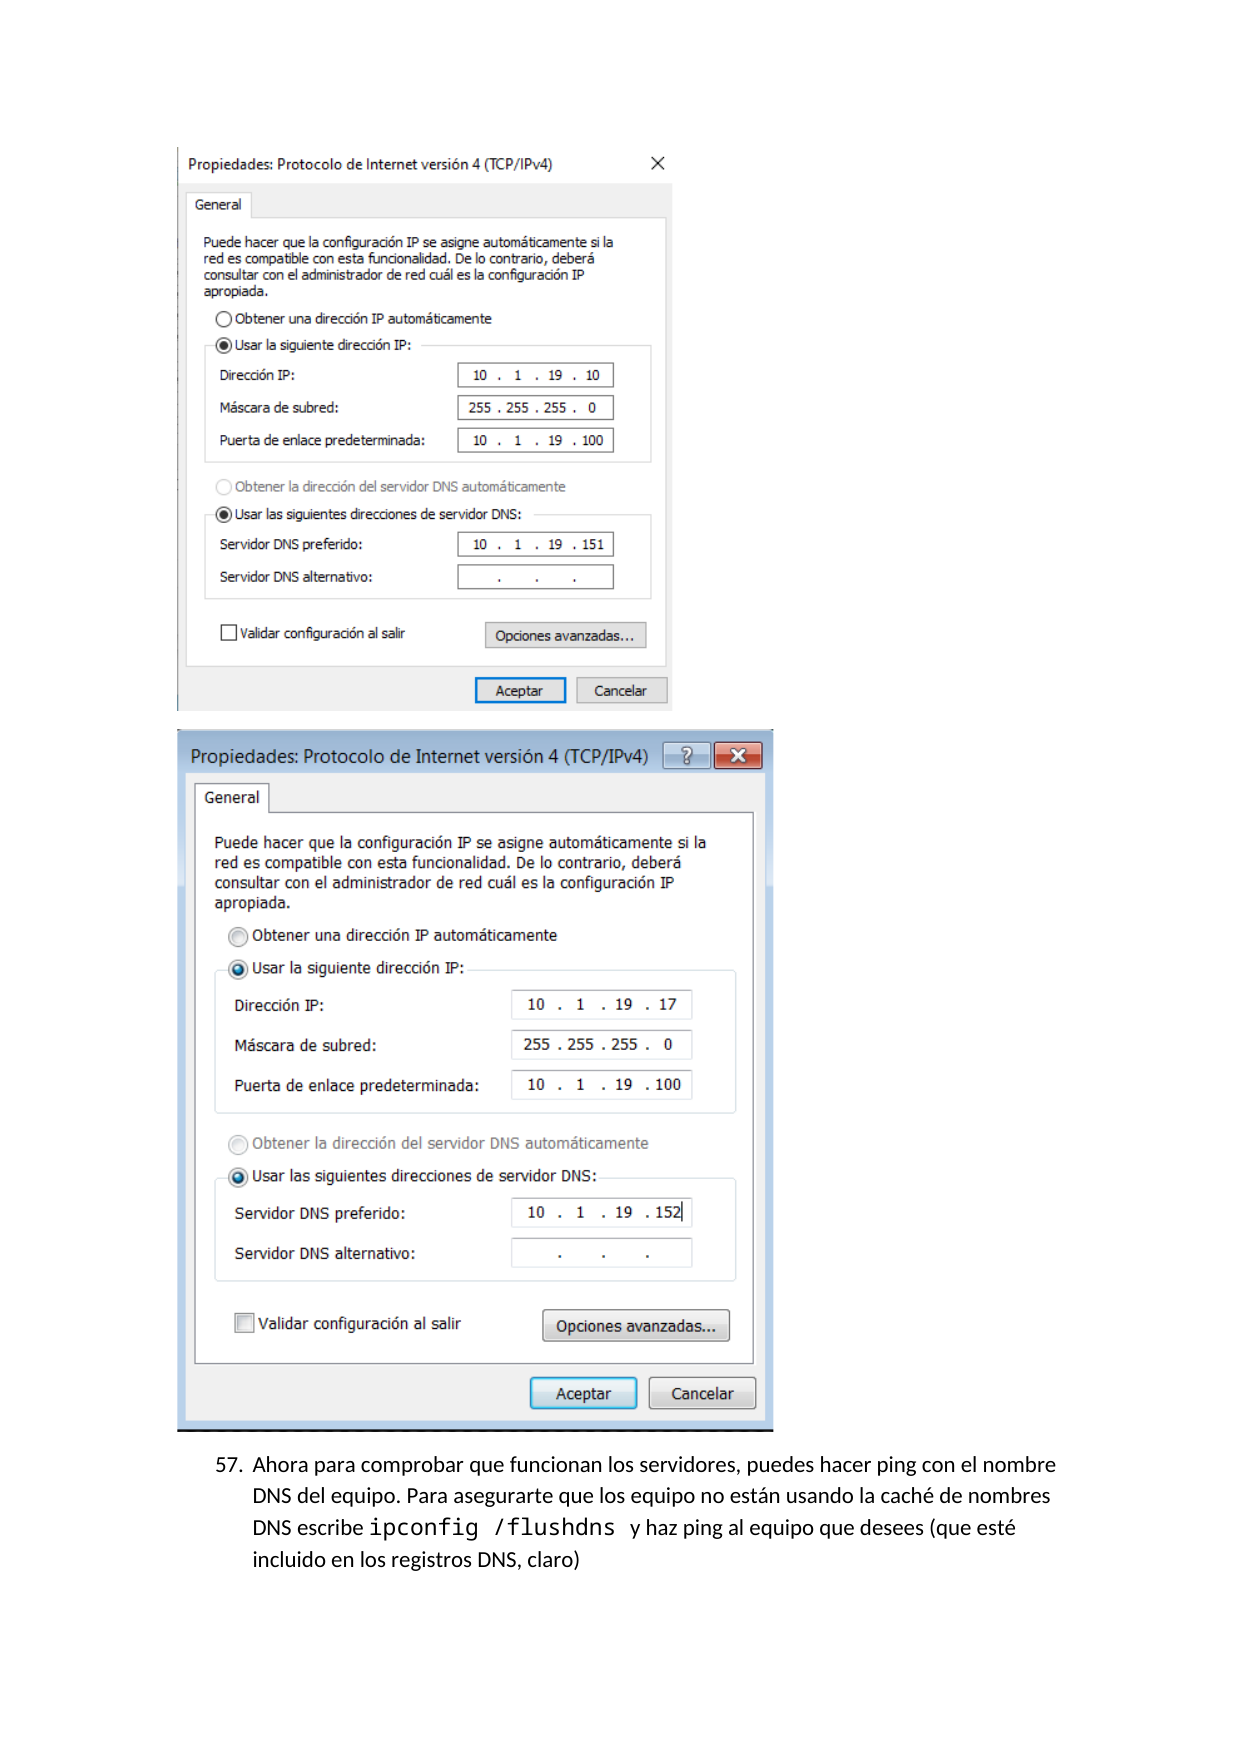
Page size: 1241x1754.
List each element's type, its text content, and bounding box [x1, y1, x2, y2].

list Ahora para comprobar que funcionan los servidores, puedes hacer ping con el nombre DNS del equipo. Para asegurarte que los equipo no están usando la caché de nombres DNS escribe ipconfig /flushdns y haz ping al equipo que desees (que esté incluido en los registros DNS, claro) [215, 1451, 1063, 1573]
picture [177, 729, 774, 1432]
picture [177, 147, 673, 711]
